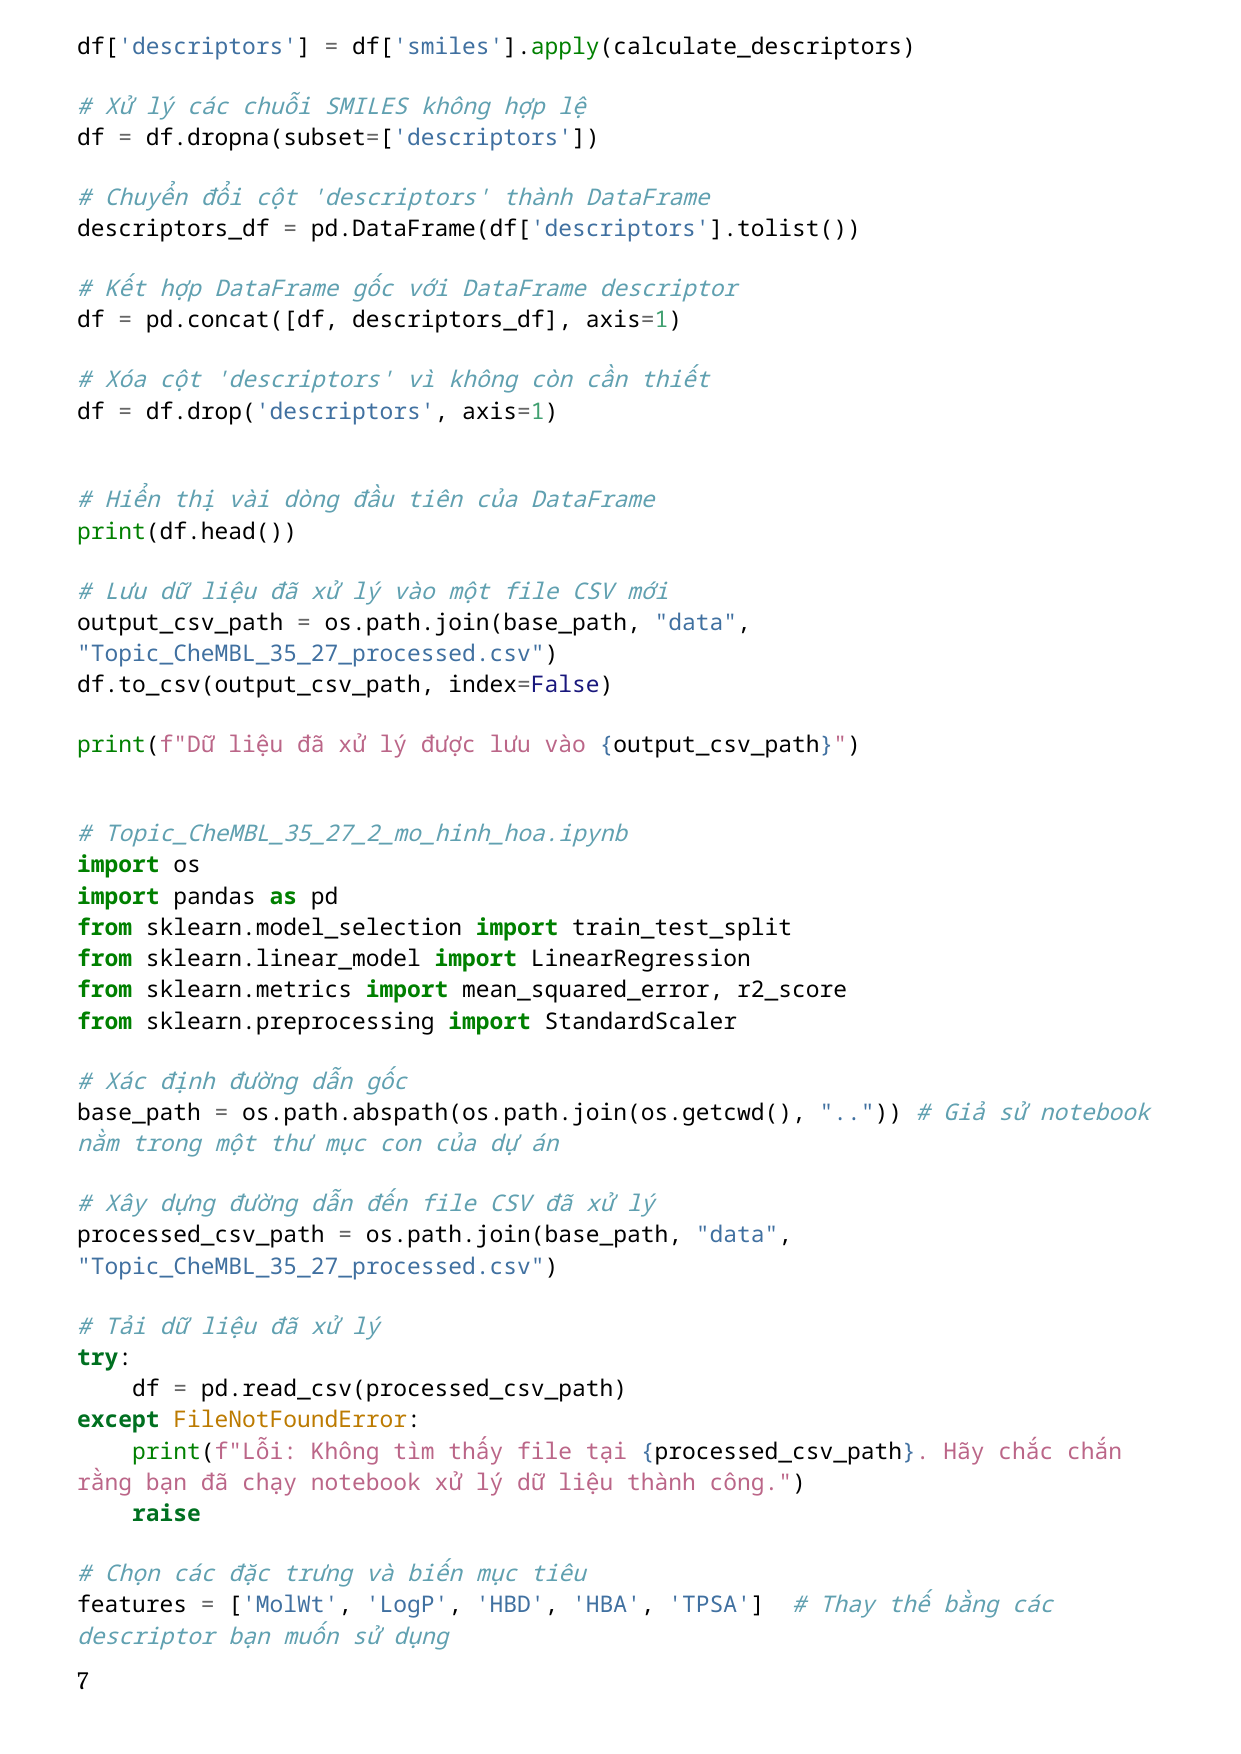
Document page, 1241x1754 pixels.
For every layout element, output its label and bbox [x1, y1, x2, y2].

text [77, 29, 1163, 1651]
